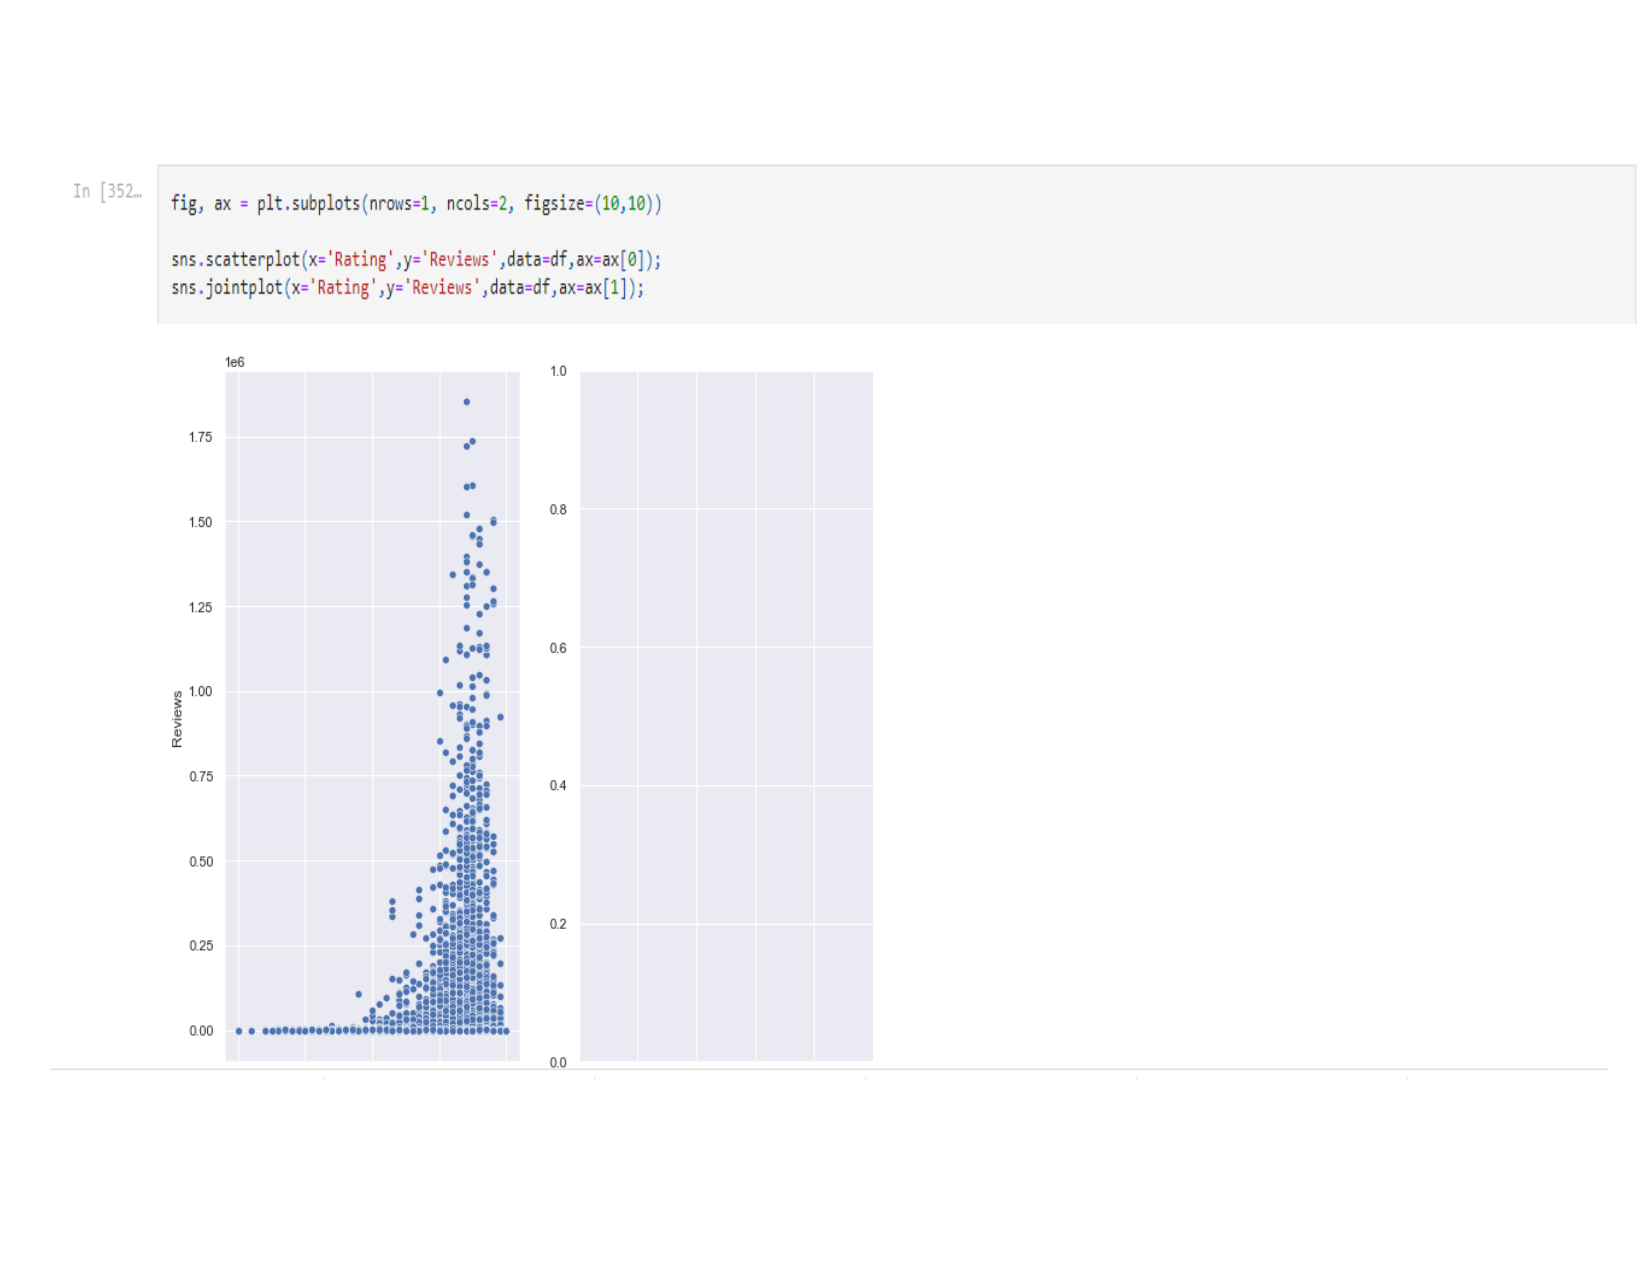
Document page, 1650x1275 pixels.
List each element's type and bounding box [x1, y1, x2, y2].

picture [49, 348, 1609, 1079]
picture [49, 150, 1639, 324]
